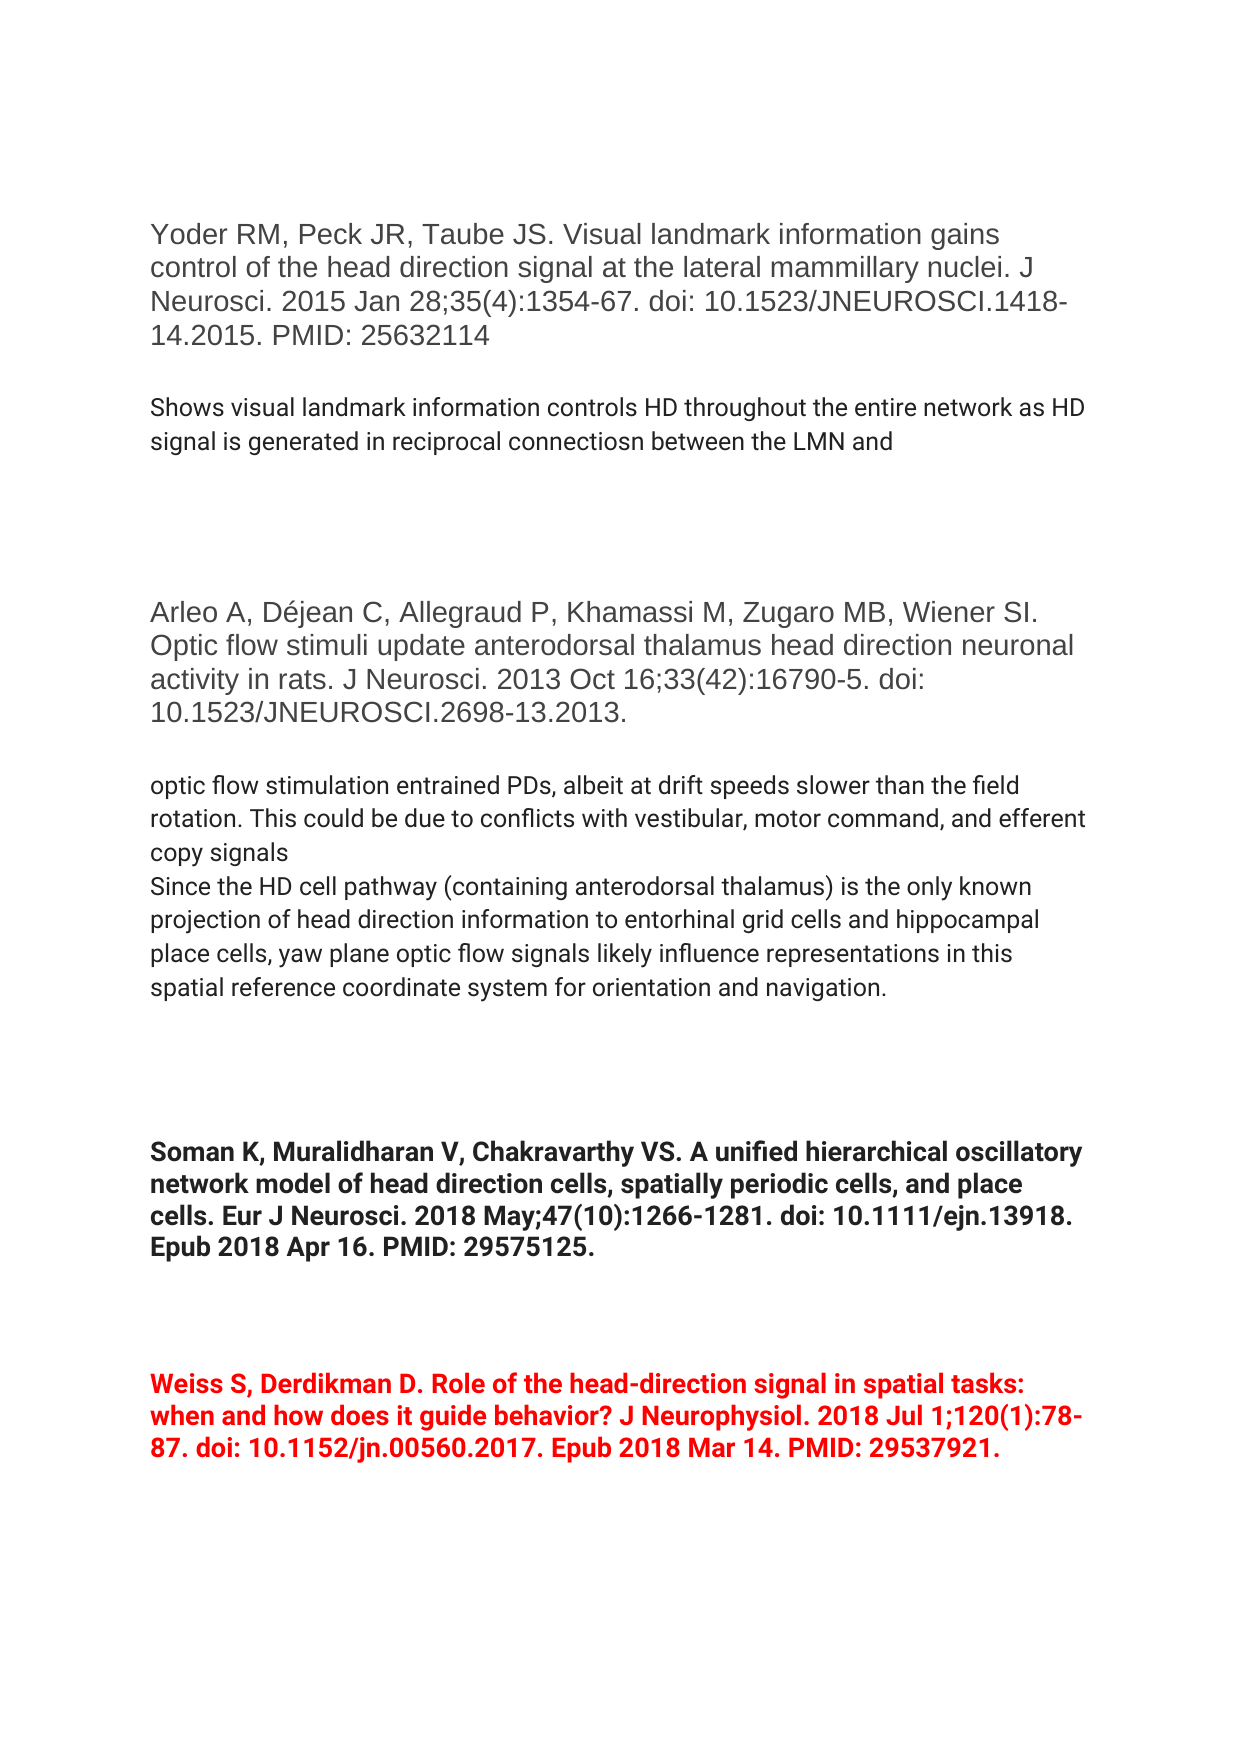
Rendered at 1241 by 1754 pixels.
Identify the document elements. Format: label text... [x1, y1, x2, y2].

text Shows visual landmark information controls HD throughout the entire network as HD signal is generated in reciprocal connectiosn between the LMN and [150, 393, 1090, 456]
subtitle Yoder RM, Peck JR, Taube JS. Visual landmark information gains control of the head direction signal at the lateral mammillary nuclei. J Neurosci. 2015 Jan 28;35(4):1354-67. doi: 10.1523/JNEUROSCI.1418-14.2015. PMID: 25632114 [150, 217, 1090, 351]
subtitle Arleo A, Déjean C, Allegraud P, Khamassi M, Zugaro MB, Wiener SI. Optic flow stimuli update anterodorsal thalamus head direction neuronal activity in rats. J Neurosci. 2013 Oct 16;33(42):16790-5. doi: 10.1523/JNEUROSCI.2698-13.2013. [150, 595, 1090, 729]
text optic flow stimulation entrained PDs, albeit at drift speeds slower than the field rotation. This could be due to conflicts with vestibular, motor command, and efferent copy signals [150, 771, 1090, 867]
text Since the HD cell pathway (containing anterodorsal thalamus) is the only known projection of head direction information to entorhinal grid cells and hippocampal place cells, yaw plane optic flow signals likely influence representations in this spatial reference coordinate system for orientation and navigation. [150, 872, 1090, 1002]
subtitle Soman K, Muralidharan V, Chakravarthy VS. A unified hierarchical oscillatory network model of head direction cells, spatially periodic cells, and place cells. Eur J Neurosci. 2018 May;47(10):1266-1281. doi: 10.1111/ejn.13918. Epub 2018 Apr 16. PMID: 29575125. [596, 1136, 1090, 1263]
